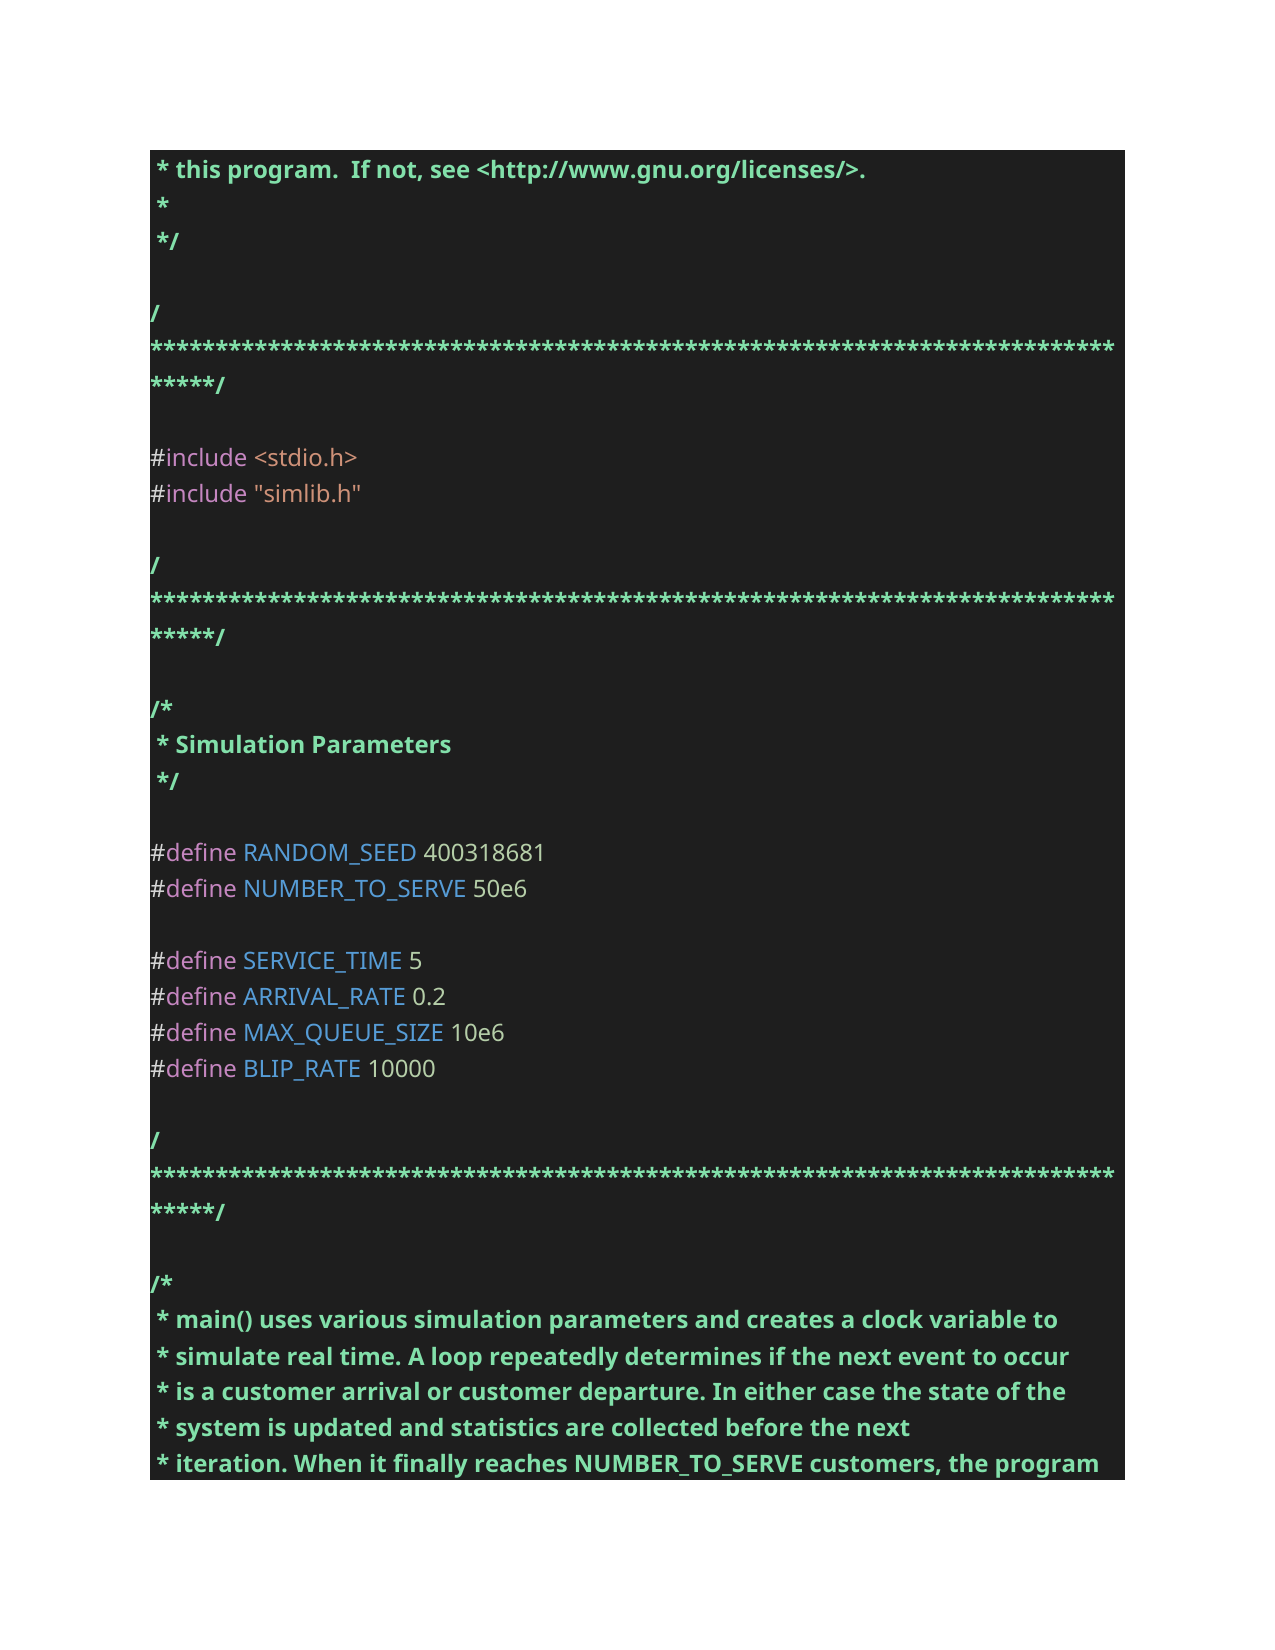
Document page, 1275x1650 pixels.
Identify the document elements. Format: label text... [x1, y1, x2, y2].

text * simulate real time. A loop repeatedly determines if the next event to occur [150, 1336, 1125, 1372]
text * is a customer arrival or customer departure. In either case the state of the [150, 1372, 1125, 1408]
text /*******************************************************************************/ [150, 1120, 1125, 1228]
text * this program. If not, see <http://www.gnu.org/licenses/>. [150, 150, 1125, 186]
text #include <stdio.h> [150, 437, 1125, 473]
text */ [150, 222, 1125, 258]
text #define BLIP_RATE 10000 [150, 1048, 1125, 1084]
text #include "simlib.h" [150, 473, 1125, 509]
text #define MAX_QUEUE_SIZE 10e6 [150, 1012, 1125, 1048]
text * system is updated and statistics are collected before the next [150, 1408, 1125, 1444]
text * Simulation Parameters [150, 725, 1125, 761]
text #define NUMBER_TO_SERVE 50e6 [150, 869, 1125, 905]
text #define ARRIVAL_RATE 0.2 [150, 977, 1125, 1012]
text #define SERVICE_TIME 5 [150, 941, 1125, 977]
text */ [150, 761, 1125, 797]
text /* [150, 1264, 1125, 1300]
text * iteration. When it finally reaches NUMBER_TO_SERVE customers, the program [150, 1444, 1125, 1480]
text /*******************************************************************************/ [150, 545, 1125, 653]
text #define RANDOM_SEED 400318681 [150, 833, 1125, 869]
text /* [150, 689, 1125, 725]
text /*******************************************************************************/ [150, 294, 1125, 402]
text * [150, 186, 1125, 222]
text * main() uses various simulation parameters and creates a clock variable to [150, 1300, 1125, 1336]
